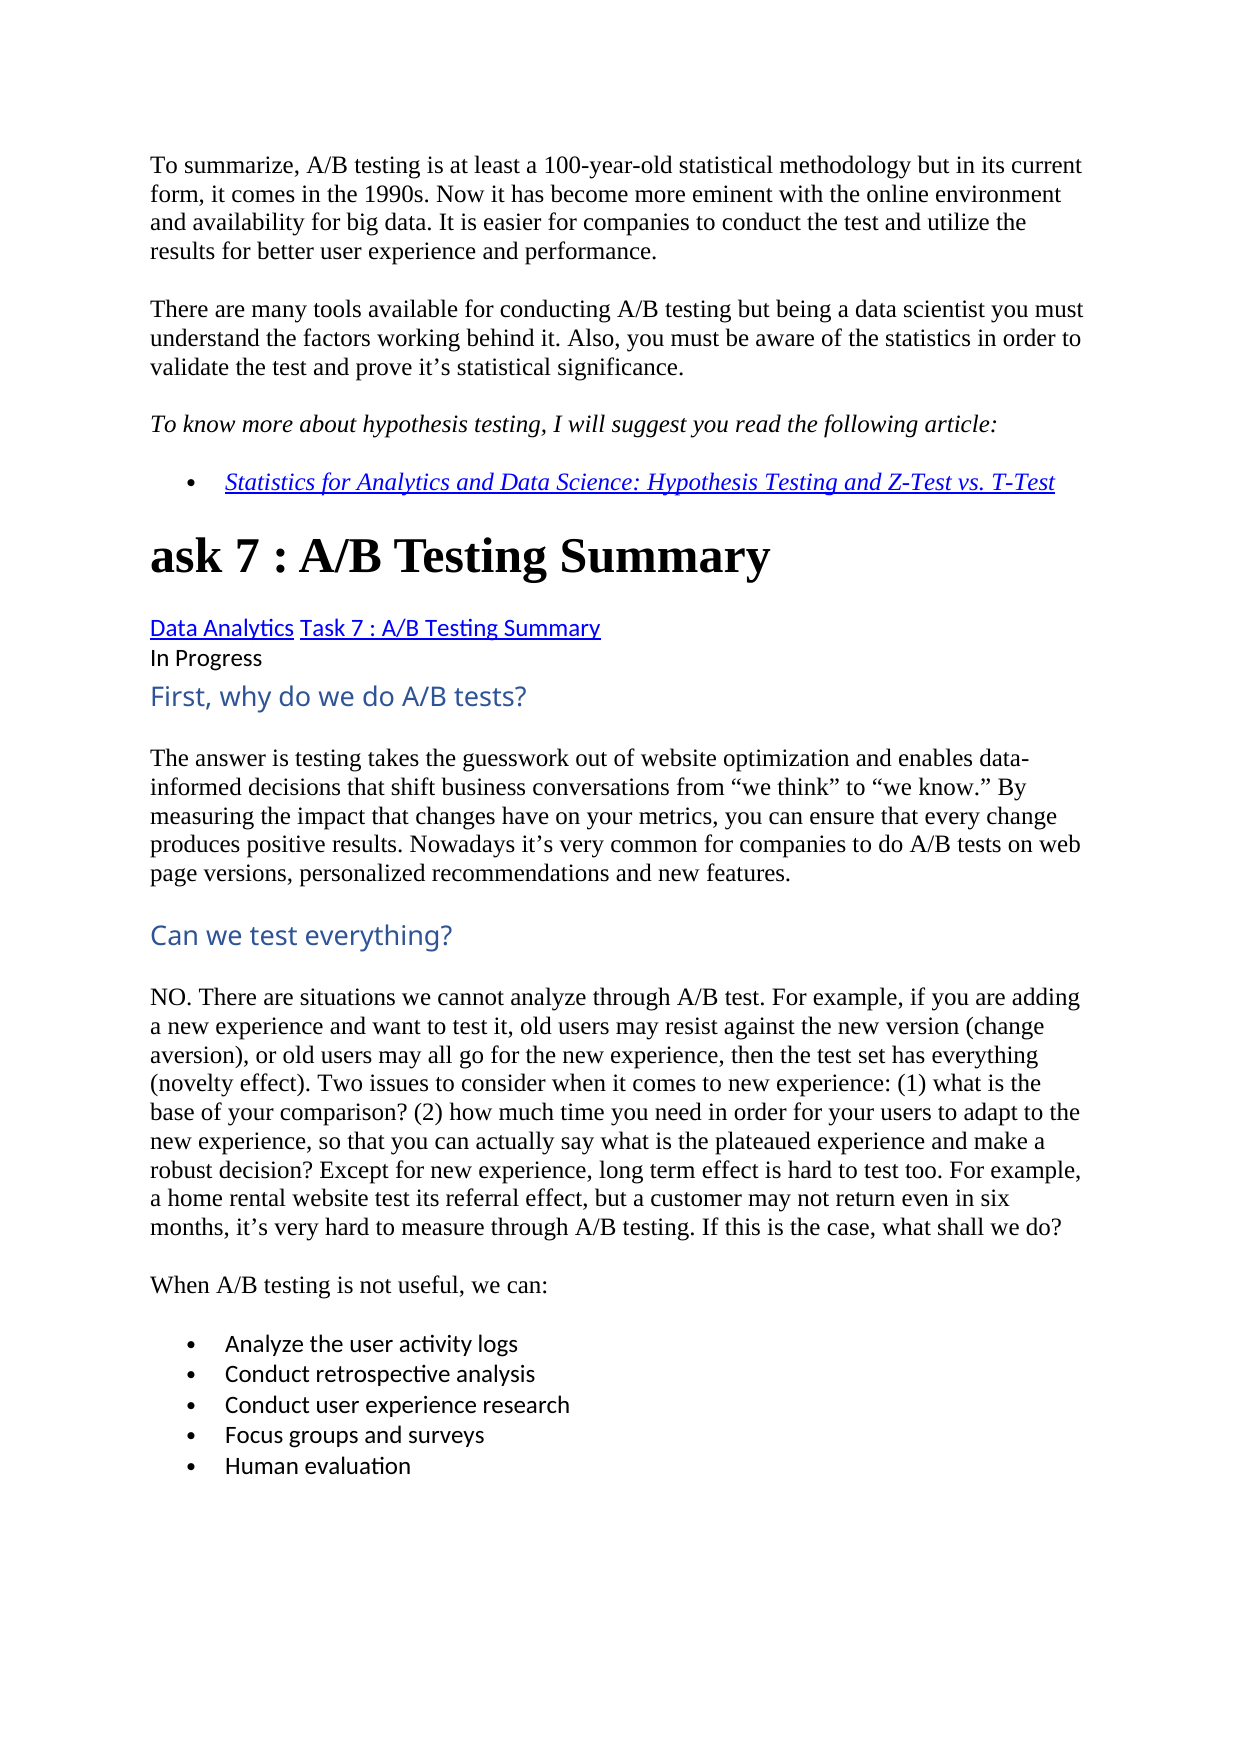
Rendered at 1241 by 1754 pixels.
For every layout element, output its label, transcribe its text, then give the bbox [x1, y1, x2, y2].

list Conduct retrospective analysis [187, 1359, 1090, 1389]
text Data Analytics Task 7 : A/B Testing Summary [150, 612, 1090, 643]
text To know more about hypothesis testing, I will suggest you read the following article: [150, 409, 1090, 438]
subtitle First, why do we do A/B tests? [150, 677, 1090, 714]
list Analyze the user activity logs [187, 1328, 1090, 1359]
text When A/B testing is not useful, we can: [150, 1270, 1090, 1299]
text To summarize, A/B testing is at least a 100-year-old statistical methodology but in its current form, it comes in the 1990s. Now it has become more eminent with the online environment and availability for big data. It is easier for companies to conduct the test and utilize the results for better user experience and performance. [150, 150, 1090, 265]
text The answer is testing takes the guesswork out of website optimization and enables data-informed decisions that shift business conversations from “we think” to “we know.” By measuring the impact that changes have on your metrics, you can ensure that every change produces positive results. Nowadays it’s very common for companies to do A/B tests on web page versions, personalized recommendations and new features. [150, 743, 1090, 887]
list Conduct user experience research [187, 1389, 1090, 1420]
list Focus groups and surveys [187, 1420, 1090, 1450]
subtitle ask 7 : A/B Testing Summary [150, 525, 1090, 583]
text In Progress [150, 643, 1090, 673]
list Statistics for Analytics and Data Science: Hypothesis Testing and Z-Test vs. T-Test [187, 467, 1090, 496]
text NO. There are situations we cannot analyze through A/B test. For example, if you are adding a new experience and want to test it, old users may resist against the new version (change aversion), or old users may all go for the new experience, then the test set has everything (novelty effect). Two issues to consider when it comes to new experience: (1) what is the base of your comparison? (2) how much time you need in order for your users to adapt to the new experience, so that you can actually say what is the plateaued experience and make a robust decision? Except for new experience, long term effect is hard to test too. For example, a home rental website test its referral effect, but a customer may not return even in six months, it’s very hard to measure through A/B testing. If this is the case, what shall we do? [150, 982, 1090, 1241]
text There are many tools available for conducting A/B testing but being a data scientist you must understand the factors working behind it. Also, you must be aware of the statistics in order to validate the test and prove it’s statistical significance. [150, 294, 1090, 380]
list Human evaluation [187, 1450, 1090, 1481]
subtitle Can we test everything? [150, 916, 1090, 953]
